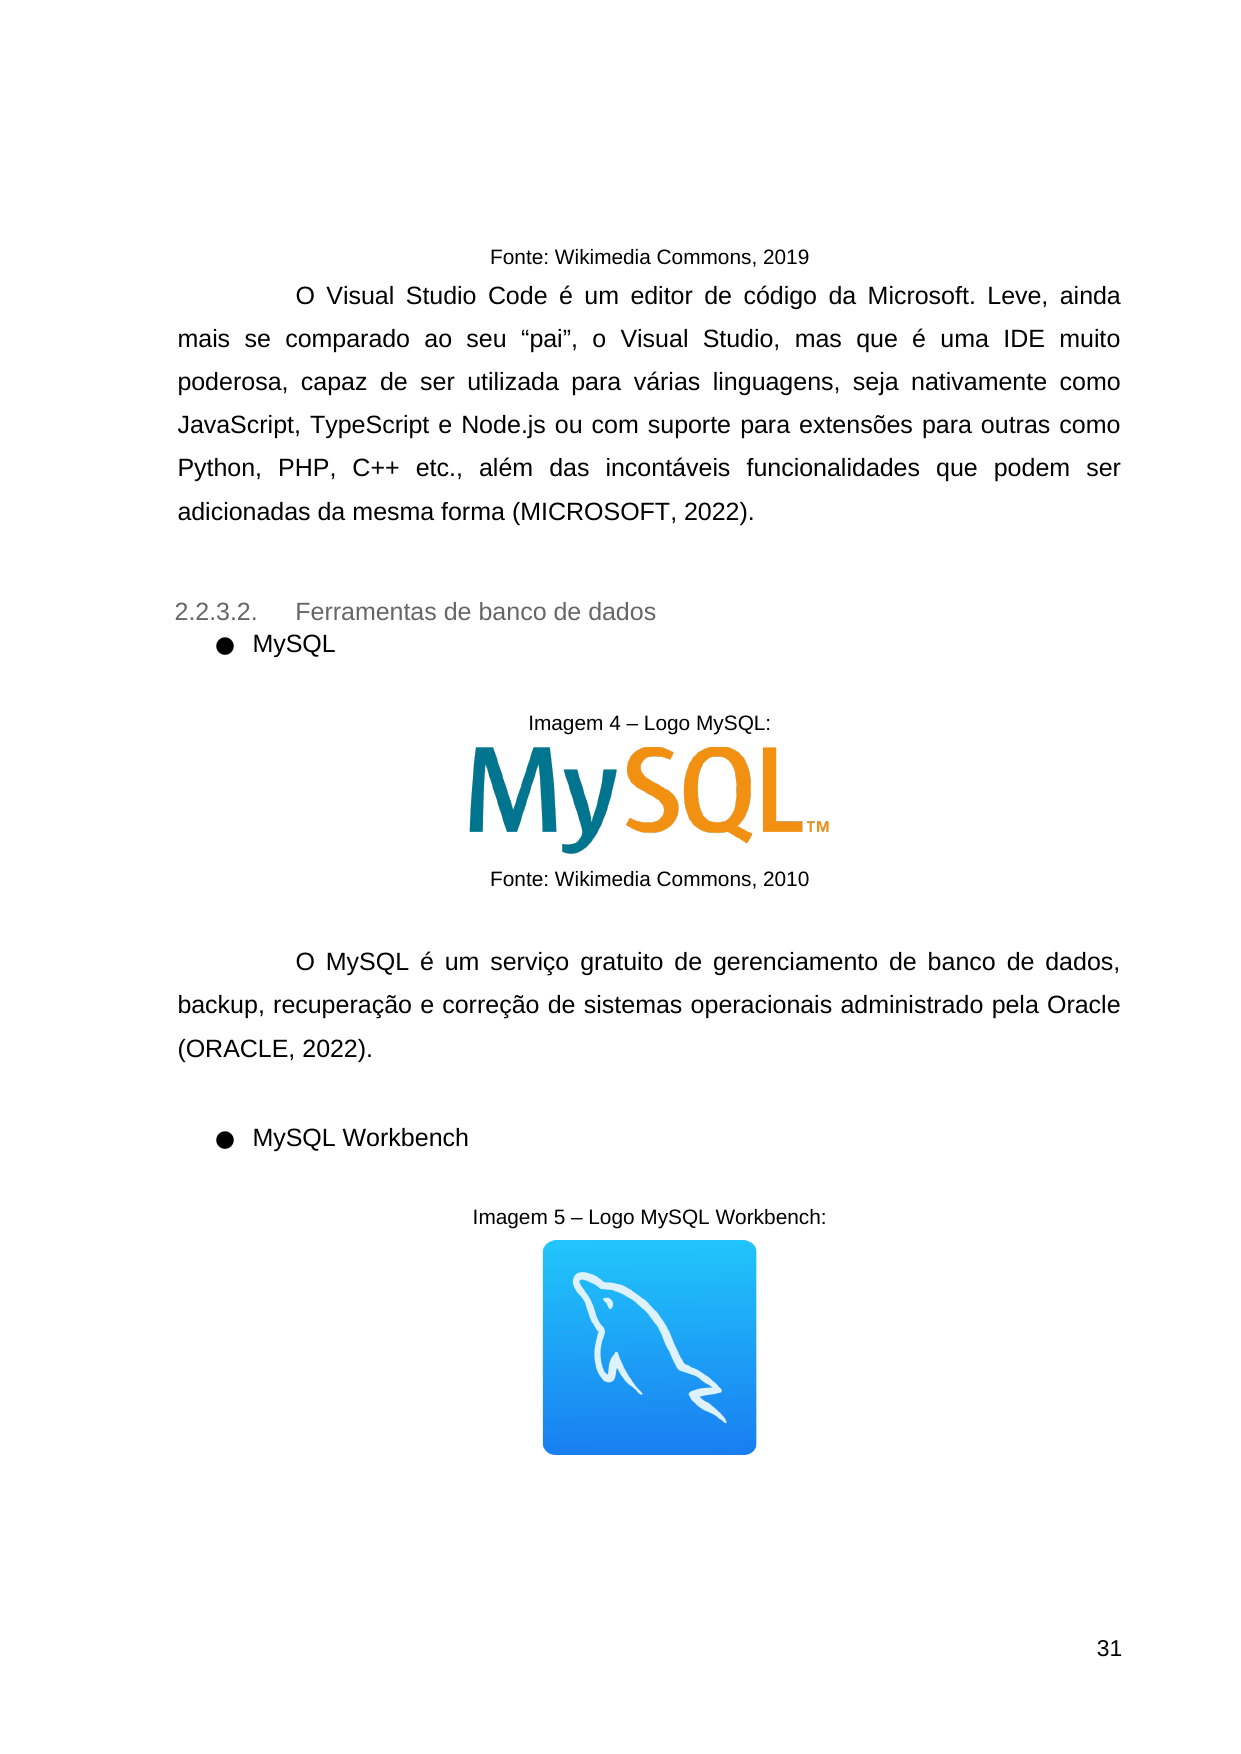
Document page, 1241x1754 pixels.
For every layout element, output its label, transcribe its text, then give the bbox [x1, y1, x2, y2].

text Fonte: Wikimedia Commons, 2010 [177, 866, 1122, 890]
list MySQL [215, 628, 1122, 659]
text Imagem 5 – Logo MySQL Workbench: [177, 1205, 1122, 1229]
picture [469, 747, 831, 854]
text Imagem 4 – Logo MySQL: [177, 711, 1122, 735]
text O Visual Studio Code é um editor de código da Microsoft. Leve, ainda mais se comparado ao seu “pai”, o Visual Studio, mas que é uma IDE muito poderosa, capaz de ser utilizada para várias linguagens, seja nativamente como JavaScript, TypeScript e Node.js ou com suporte para extensões para outras como Python, PHP, C++ etc., além das incontáveis funcionalidades que podem ser adicionadas da mesma forma (MICROSOFT, 2022). [177, 281, 1122, 525]
list MySQL Workbench [215, 1122, 1122, 1153]
picture [542, 1240, 757, 1455]
subtitle Ferramentas de banco de dados [258, 597, 1122, 626]
text O MySQL é um serviço gratuito de gerenciamento de banco de dados, backup, recuperação e correção de sistemas operacionais administrado pela Oracle (ORACLE, 2022). [177, 947, 1122, 1062]
text Fonte: Wikimedia Commons, 2019 [177, 245, 1122, 269]
